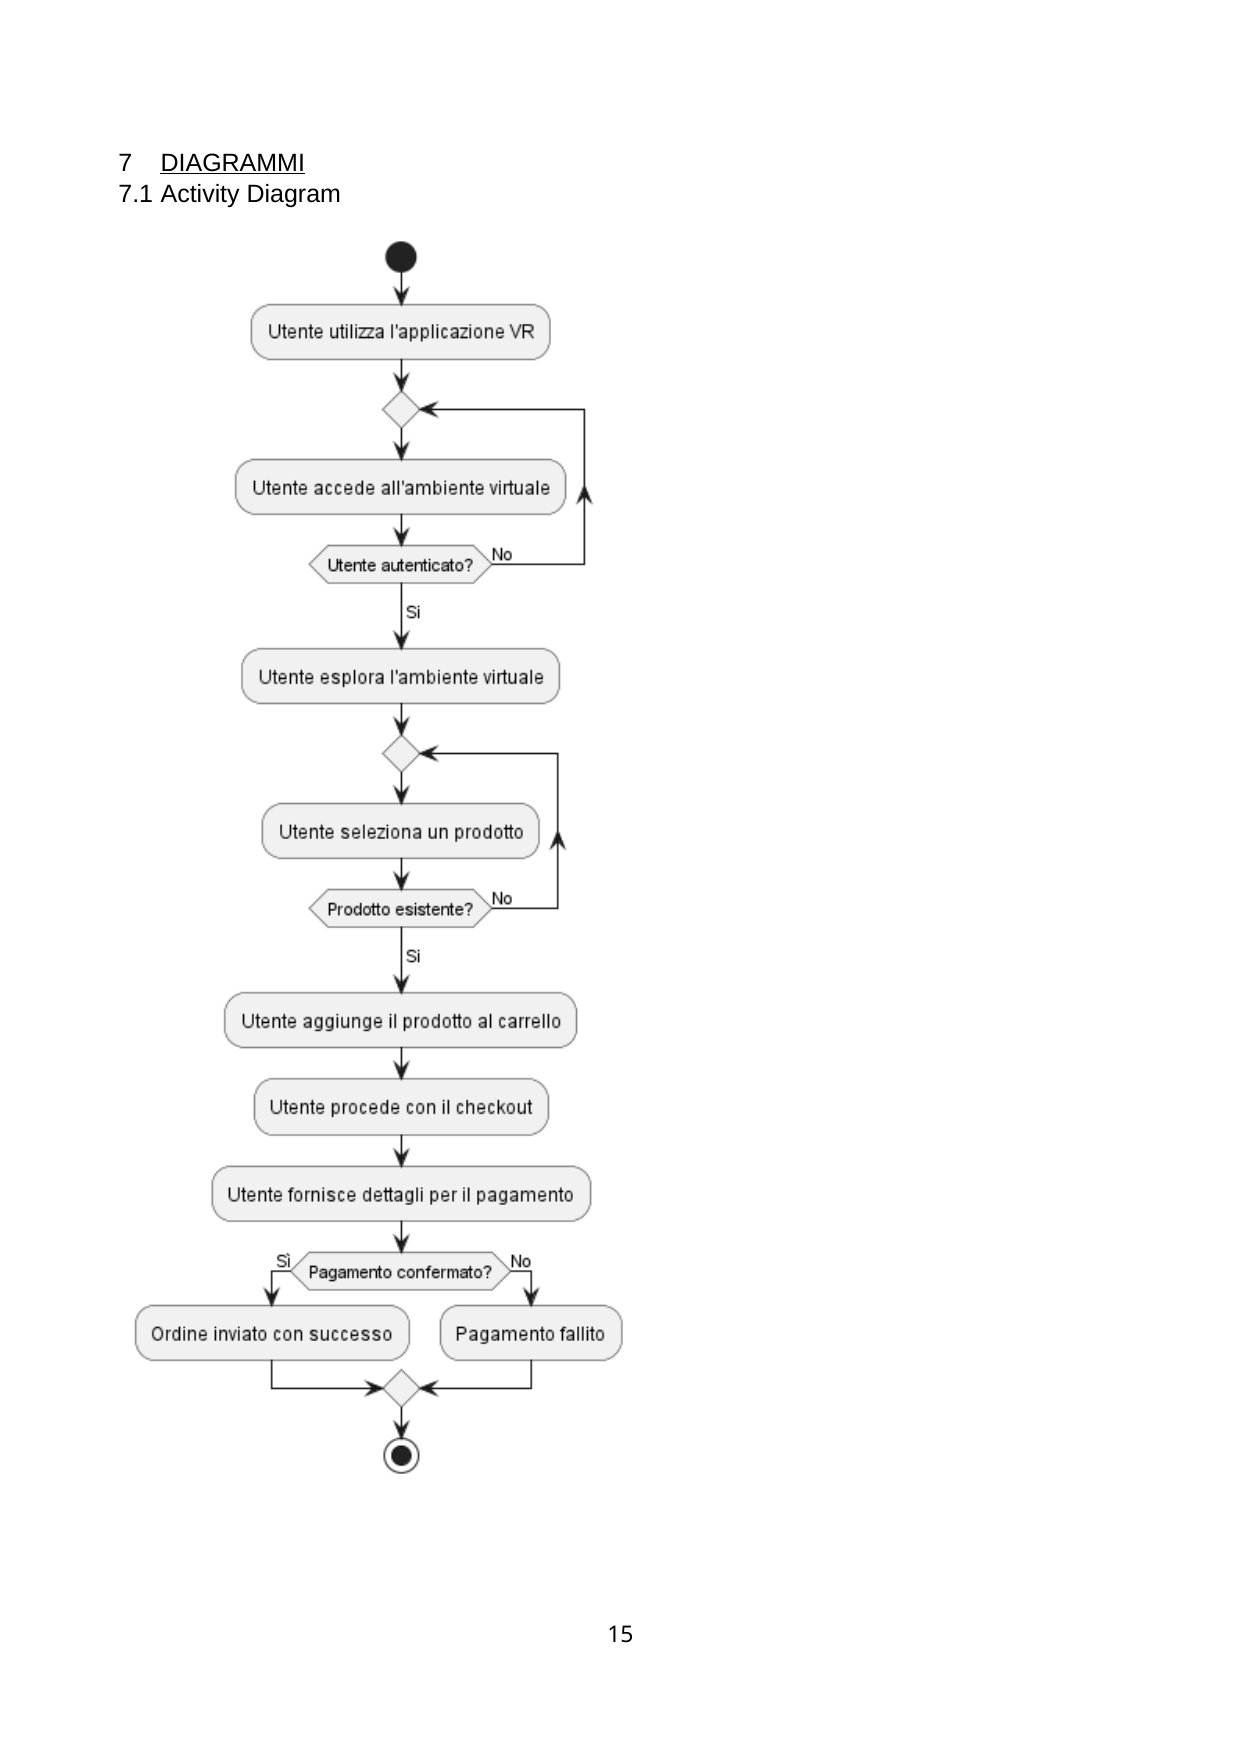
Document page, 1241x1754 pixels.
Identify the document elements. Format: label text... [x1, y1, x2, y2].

picture [118, 226, 637, 1488]
list Activity Diagram [118, 179, 1122, 207]
list DIAGRAMMI [118, 148, 1122, 176]
